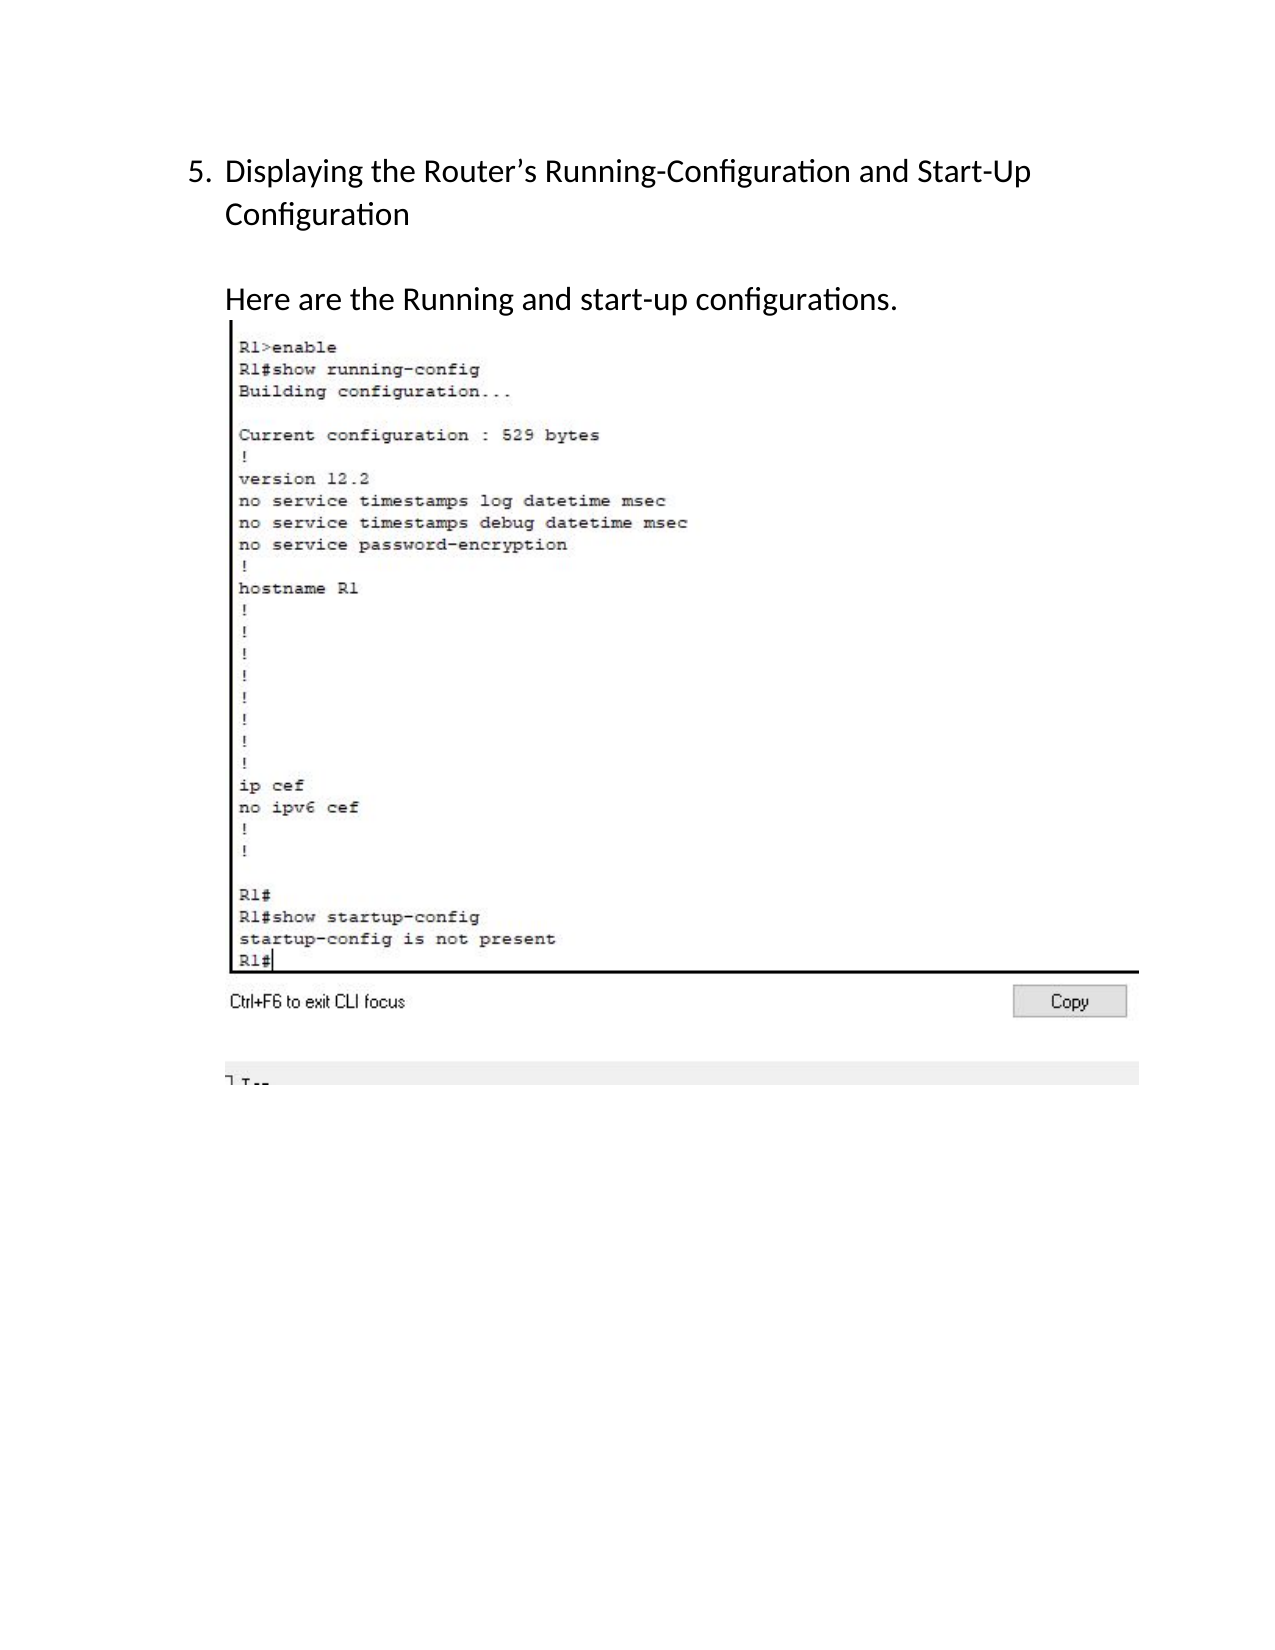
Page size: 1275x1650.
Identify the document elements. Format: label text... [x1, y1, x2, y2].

list Displaying the Router’s Running-Configuration and Start-Up Configuration [187, 150, 1125, 233]
list Here are the Running and start-up configurations. [225, 278, 1125, 319]
picture [225, 320, 1139, 1085]
